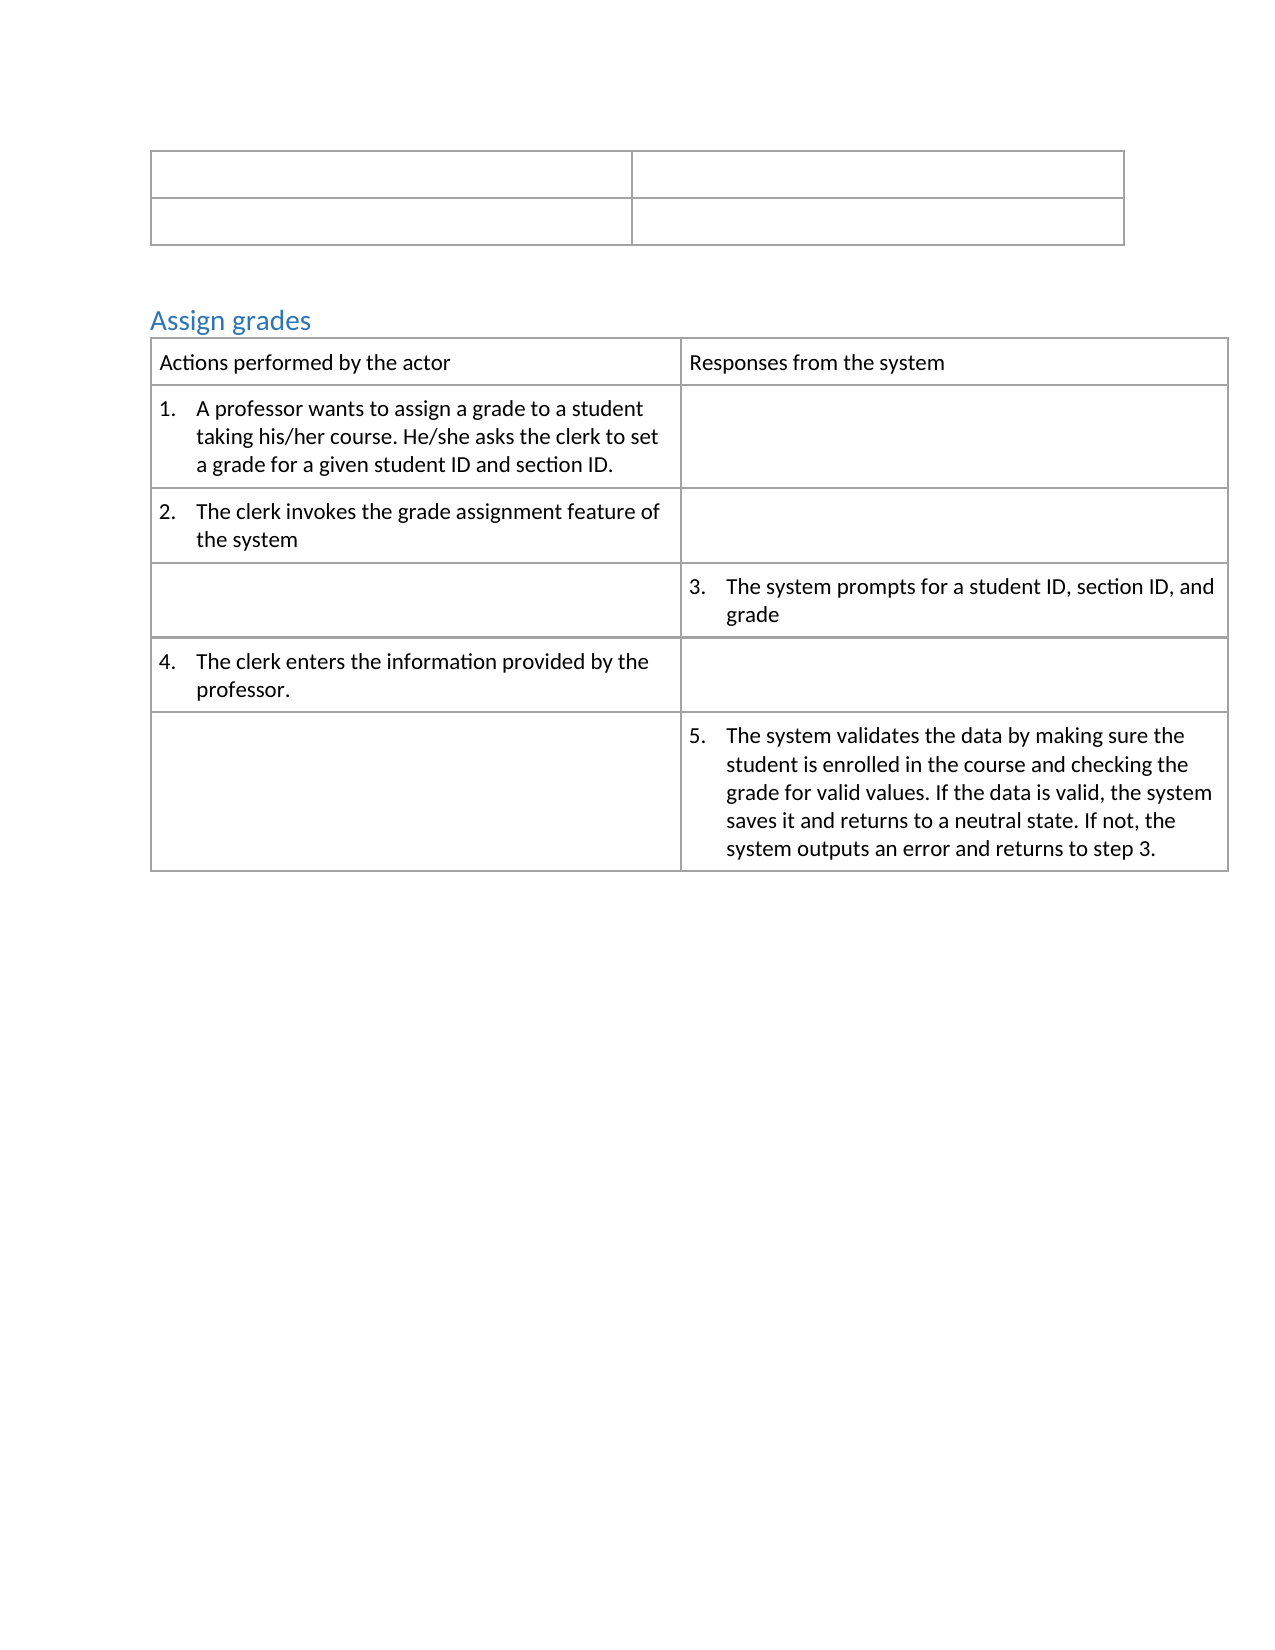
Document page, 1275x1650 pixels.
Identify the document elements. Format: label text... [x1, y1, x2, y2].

table_header Actions performed by the actor [152, 339, 680, 384]
table_cell [152, 152, 631, 197]
table_cell [152, 564, 680, 636]
table_header Responses from the system [682, 339, 1227, 384]
table_cell [682, 489, 1227, 562]
table_cell [682, 386, 1227, 487]
table_cell The clerk invokes the grade assignment feature of the system [152, 489, 680, 562]
table_cell The clerk enters the information provided by the professor. [152, 639, 680, 711]
table_cell The system prompts for a student ID, section ID, and grade [682, 564, 1227, 636]
table_cell [152, 713, 680, 870]
table_cell [633, 152, 1123, 197]
table_cell [633, 199, 1123, 243]
text Assign grades [150, 302, 1125, 337]
table_cell The system validates the data by making sure the student is enrolled in the course and checking the grade for valid values. If the data is valid, the system saves it and returns to a neutral state. If not, the system outputs an error and returns to step 3. [682, 713, 1227, 870]
table_cell [152, 199, 631, 243]
table_cell A professor wants to assign a grade to a student taking his/her course. He/she asks the clerk to set a grade for a given student ID and section ID. [152, 386, 680, 487]
table_cell [682, 639, 1227, 711]
